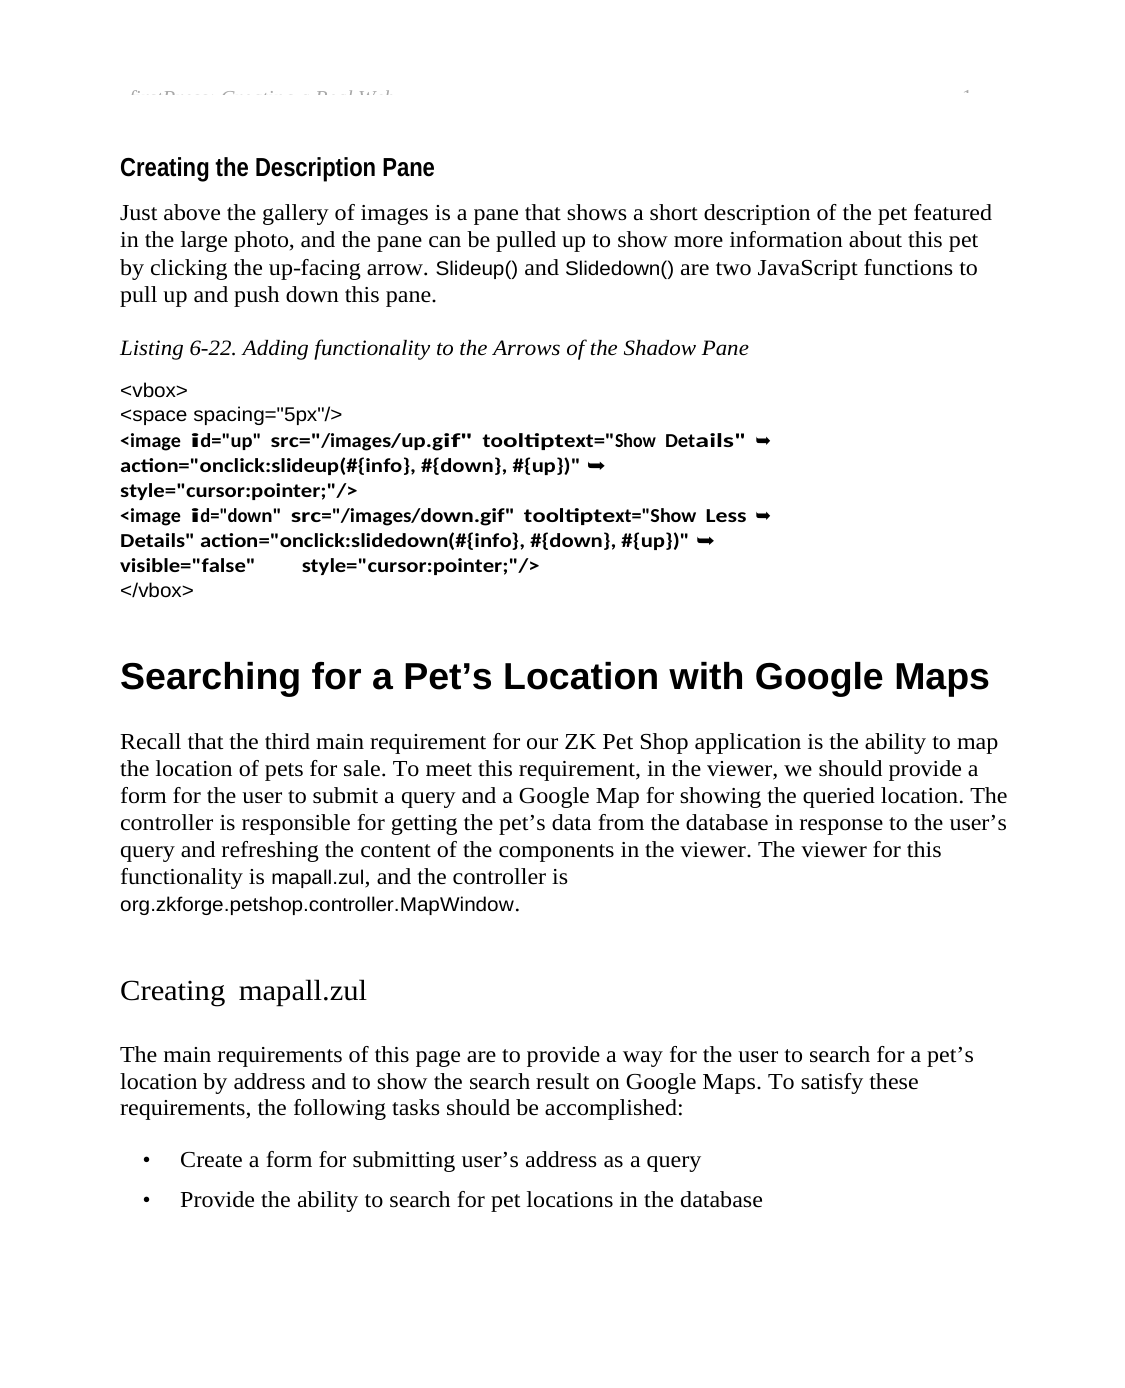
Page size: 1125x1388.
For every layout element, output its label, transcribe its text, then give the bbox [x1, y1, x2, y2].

text org.zkforge.petshop.controller.MapWindow. [120, 890, 995, 916]
text The main requirements of this page are to provide a way for the user to search for a pet’s location by address and to show the search result on Google Maps. To satisfy these requirements, the following tasks should be accomplished: [120, 1041, 995, 1121]
text <image id="down" src="/images/down.gif" tooltiptext="Show Less ➥ Details" action="onclick:slidedown(#{info}, #{down}, #{up})" ➥ visible="false" style="cursor:pointer;"/> [120, 502, 847, 577]
text Recall that the third main requirement for our ZK Pet Shop application is the ability to map the location of pets for sale. To meet this requirement, in the viewer, we should provide a form for the user to submit a query and a Google Map for showing the queried location. The controller is responsible for getting the pet’s data from the database in response to the user’s query and refreshing the content of the components in the viewer. The viewer for this functionality is mapall.zul, and the controller is [120, 728, 1017, 889]
list Provide the ability to search for pet locations in the database [142, 1186, 1017, 1212]
list Create a form for submitting user’s address as a query [142, 1146, 1017, 1173]
text Listing 6-22. Adding functionality to the Arrows of the Shadow Pane [120, 335, 995, 360]
subtitle Creating the Description Pane [120, 152, 995, 182]
text <image id="up" src="/images/up.gif" tooltiptext="Show Details" ➥ action="onclick:slideup(#{info}, #{down}, #{up})" ➥ style="cursor:pointer;"/> [120, 427, 847, 502]
text Just above the gallery of images is a pane that shows a short description of the pet featured in the large photo, and the pane can be pulled up to show more information about this pet by clicking the up-facing arrow. Slideup() and Slidedown() are two JavaScript functions to pull up and push down this pane. [120, 199, 1001, 307]
subtitle Searching for a Pet’s Location with Google Maps [120, 654, 1006, 698]
text <space spacing="5px"/> [120, 404, 995, 425]
text </vbox> [120, 578, 995, 601]
subtitle Creating mapall.zul [120, 973, 995, 1006]
text <vbox> [120, 379, 995, 402]
